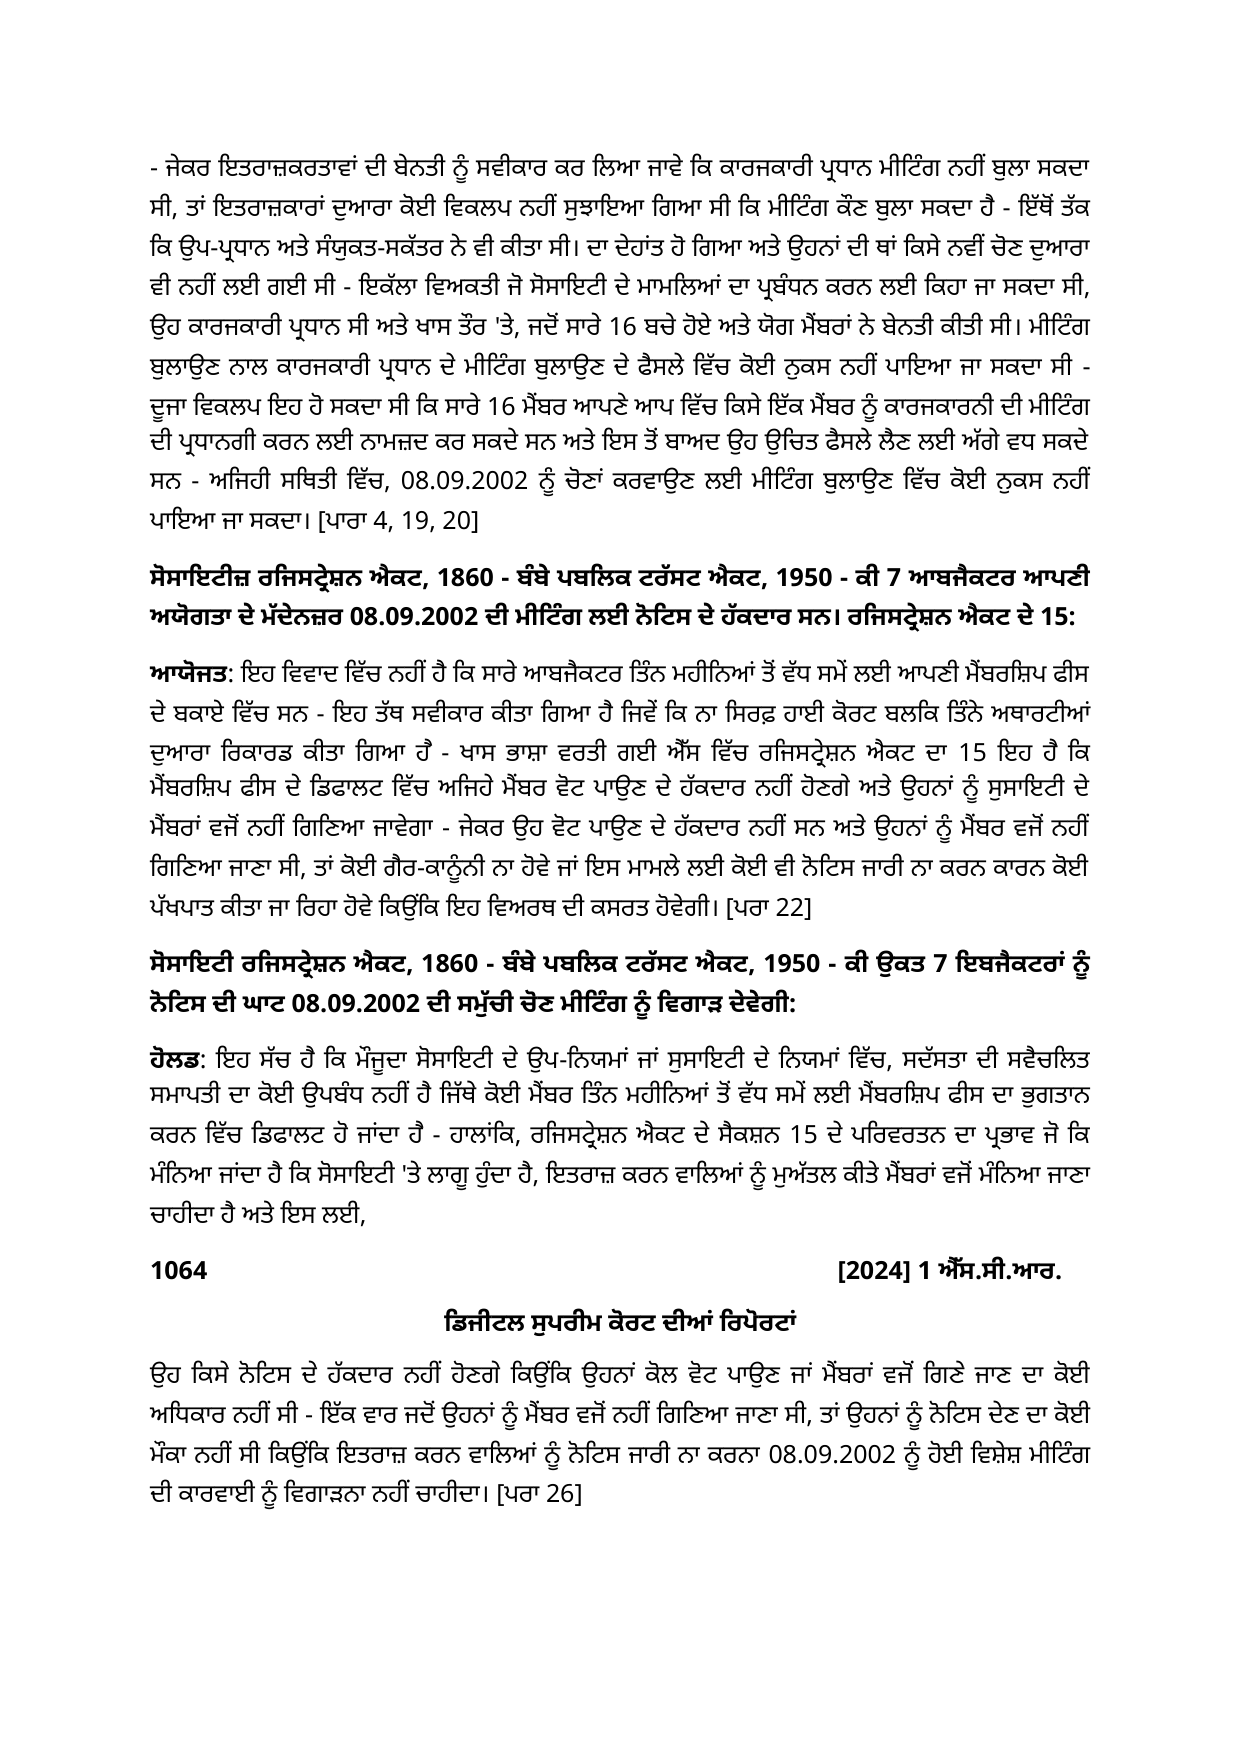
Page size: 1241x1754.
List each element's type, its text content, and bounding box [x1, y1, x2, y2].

text ਹੋਲਡ: ਇਹ ਸੱਚ ਹੈ ਕਿ ਮੌਜੂਦਾ ਸੋਸਾਇਟੀ ਦੇ ਉਪ-ਨਿਯਮਾਂ ਜਾਂ ਸੁਸਾਇਟੀ ਦੇ ਨਿਯਮਾਂ ਵਿੱਚ, ਸਦੱਸਤਾ ਦੀ ਸਵੈਚਲਿਤ ਸਮਾਪਤੀ ਦਾ ਕੋਈ ਉਪਬੰਧ ਨਹੀਂ ਹੈ ਜਿੱਥੇ ਕੋਈ ਮੈਂਬਰ ਤਿੰਨ ਮਹੀਨਿਆਂ ਤੋਂ ਵੱਧ ਸਮੇਂ ਲਈ ਮੈਂਬਰਸ਼ਿਪ ਫੀਸ ਦਾ ਭੁਗਤਾਨ ਕਰਨ ਵਿੱਚ ਡਿਫਾਲਟ ਹੋ ਜਾਂਦਾ ਹੈ - ਹਾਲਾਂਕਿ, ਰਜਿਸਟ੍ਰੇਸ਼ਨ ਐਕਟ ਦੇ ਸੈਕਸ਼ਨ 15 ਦੇ ਪਰਿਵਰਤਨ ਦਾ ਪ੍ਰਭਾਵ ਜੋ ਕਿ ਮੰਨਿਆ ਜਾਂਦਾ ਹੈ ਕਿ ਸੋਸਾਇਟੀ 'ਤੇ ਲਾਗੂ ਹੁੰਦਾ ਹੈ, ਇਤਰਾਜ਼ ਕਰਨ ਵਾਲਿਆਂ ਨੂੰ ਮੁਅੱਤਲ ਕੀਤੇ ਮੈਂਬਰਾਂ ਵਜੋਂ ਮੰਨਿਆ ਜਾਣਾ ਚਾਹੀਦਾ ਹੈ ਅਤੇ ਇਸ ਲਈ, [150, 1042, 1090, 1233]
text ਸੋਸਾਇਟੀ ਰਜਿਸਟ੍ਰੇਸ਼ਨ ਐਕਟ, 1860 - ਬੰਬੇ ਪਬਲਿਕ ਟਰੱਸਟ ਐਕਟ, 1950 - ਕੀ ਉਕਤ 7 ਇਬਜੈਕਟਰਾਂ ਨੂੰ ਨੋਟਿਸ ਦੀ ਘਾਟ 08.09.2002 ਦੀ ਸਮੁੱਚੀ ਚੋਣ ਮੀਟਿੰਗ ਨੂੰ ਵਿਗਾੜ ਦੇਵੇਗੀ: [150, 946, 1090, 1022]
text ਉਹ ਕਿਸੇ ਨੋਟਿਸ ਦੇ ਹੱਕਦਾਰ ਨਹੀਂ ਹੋਣਗੇ ਕਿਉਂਕਿ ਉਹਨਾਂ ਕੋਲ ਵੋਟ ਪਾਉਣ ਜਾਂ ਮੈਂਬਰਾਂ ਵਜੋਂ ਗਿਣੇ ਜਾਣ ਦਾ ਕੋਈ ਅਧਿਕਾਰ ਨਹੀਂ ਸੀ - ਇੱਕ ਵਾਰ ਜਦੋਂ ਉਹਨਾਂ ਨੂੰ ਮੈਂਬਰ ਵਜੋਂ ਨਹੀਂ ਗਿਣਿਆ ਜਾਣਾ ਸੀ, ਤਾਂ ਉਹਨਾਂ ਨੂੰ ਨੋਟਿਸ ਦੇਣ ਦਾ ਕੋਈ ਮੌਕਾ ਨਹੀਂ ਸੀ ਕਿਉਂਕਿ ਇਤਰਾਜ਼ ਕਰਨ ਵਾਲਿਆਂ ਨੂੰ ਨੋਟਿਸ ਜਾਰੀ ਨਾ ਕਰਨਾ 08.09.2002 ਨੂੰ ਹੋਈ ਵਿਸ਼ੇਸ਼ ਮੀਟਿੰਗ ਦੀ ਕਾਰਵਾਈ ਨੂੰ ਵਿਗਾੜਨਾ ਨਹੀਂ ਚਾਹੀਦਾ। [ਪਰਾ 26] [150, 1361, 1090, 1513]
text - ਜੇਕਰ ਇਤਰਾਜ਼ਕਰਤਾਵਾਂ ਦੀ ਬੇਨਤੀ ਨੂੰ ਸਵੀਕਾਰ ਕਰ ਲਿਆ ਜਾਵੇ ਕਿ ਕਾਰਜਕਾਰੀ ਪ੍ਰਧਾਨ ਮੀਟਿੰਗ ਨਹੀਂ ਬੁਲਾ ਸਕਦਾ ਸੀ, ਤਾਂ ਇਤਰਾਜ਼ਕਾਰਾਂ ਦੁਆਰਾ ਕੋਈ ਵਿਕਲਪ ਨਹੀਂ ਸੁਝਾਇਆ ਗਿਆ ਸੀ ਕਿ ਮੀਟਿੰਗ ਕੌਣ ਬੁਲਾ ਸਕਦਾ ਹੈ - ਇੱਥੋਂ ਤੱਕ ਕਿ ਉਪ-ਪ੍ਰਧਾਨ ਅਤੇ ਸੰਯੁਕਤ-ਸਕੱਤਰ ਨੇ ਵੀ ਕੀਤਾ ਸੀ। ਦਾ ਦੇਹਾਂਤ ਹੋ ਗਿਆ ਅਤੇ ਉਹਨਾਂ ਦੀ ਥਾਂ ਕਿਸੇ ਨਵੀਂ ਚੋਣ ਦੁਆਰਾ ਵੀ ਨਹੀਂ ਲਈ ਗਈ ਸੀ - ਇਕੱਲਾ ਵਿਅਕਤੀ ਜੋ ਸੋਸਾਇਟੀ ਦੇ ਮਾਮਲਿਆਂ ਦਾ ਪ੍ਰਬੰਧਨ ਕਰਨ ਲਈ ਕਿਹਾ ਜਾ ਸਕਦਾ ਸੀ, ਉਹ ਕਾਰਜਕਾਰੀ ਪ੍ਰਧਾਨ ਸੀ ਅਤੇ ਖਾਸ ਤੌਰ 'ਤੇ, ਜਦੋਂ ਸਾਰੇ 16 ਬਚੇ ਹੋਏ ਅਤੇ ਯੋਗ ਮੈਂਬਰਾਂ ਨੇ ਬੇਨਤੀ ਕੀਤੀ ਸੀ। ਮੀਟਿੰਗ ਬੁਲਾਉਣ ਨਾਲ ਕਾਰਜਕਾਰੀ ਪ੍ਰਧਾਨ ਦੇ ਮੀਟਿੰਗ ਬੁਲਾਉਣ ਦੇ ਫੈਸਲੇ ਵਿੱਚ ਕੋਈ ਨੁਕਸ ਨਹੀਂ ਪਾਇਆ ਜਾ ਸਕਦਾ ਸੀ - ਦੂਜਾ ਵਿਕਲਪ ਇਹ ਹੋ ਸਕਦਾ ਸੀ ਕਿ ਸਾਰੇ 16 ਮੈਂਬਰ ਆਪਣੇ ਆਪ ਵਿੱਚ ਕਿਸੇ ਇੱਕ ਮੈਂਬਰ ਨੂੰ ਕਾਰਜਕਾਰਨੀ ਦੀ ਮੀਟਿੰਗ ਦੀ ਪ੍ਰਧਾਨਗੀ ਕਰਨ ਲਈ ਨਾਮਜ਼ਦ ਕਰ ਸਕਦੇ ਸਨ ਅਤੇ ਇਸ ਤੋਂ ਬਾਅਦ ਉਹ ਉਚਿਤ ਫੈਸਲੇ ਲੈਣ ਲਈ ਅੱਗੇ ਵਧ ਸਕਦੇ ਸਨ - ਅਜਿਹੀ ਸਥਿਤੀ ਵਿੱਚ, 08.09.2002 ਨੂੰ ਚੋਣਾਂ ਕਰਵਾਉਣ ਲਈ ਮੀਟਿੰਗ ਬੁਲਾਉਣ ਵਿੱਚ ਕੋਈ ਨੁਕਸ ਨਹੀਂ ਪਾਇਆ ਜਾ ਸਕਦਾ। [ਪਾਰਾ 4, 19, 20] [150, 150, 1090, 540]
text ਸੋਸਾਇਟੀਜ਼ ਰਜਿਸਟ੍ਰੇਸ਼ਨ ਐਕਟ, 1860 - ਬੰਬੇ ਪਬਲਿਕ ਟਰੱਸਟ ਐਕਟ, 1950 - ਕੀ 7 ਆਬਜੈਕਟਰ ਆਪਣੀ ਅਯੋਗਤਾ ਦੇ ਮੱਦੇਨਜ਼ਰ 08.09.2002 ਦੀ ਮੀਟਿੰਗ ਲਈ ਨੋਟਿਸ ਦੇ ਹੱਕਦਾਰ ਸਨ। ਰਜਿਸਟ੍ਰੇਸ਼ਨ ਐਕਟ ਦੇ 15: [150, 559, 1090, 636]
text ਡਿਜੀਟਲ ਸੁਪਰੀਮ ਕੋਰਟ ਦੀਆਂ ਰਿਪੋਰਟਾਂ [150, 1309, 1090, 1342]
text 1064 [2024] 1 ਐੱਸ.ਸੀ.ਆਰ. [150, 1253, 1090, 1290]
text ਆਯੋਜਤ: ਇਹ ਵਿਵਾਦ ਵਿੱਚ ਨਹੀਂ ਹੈ ਕਿ ਸਾਰੇ ਆਬਜੈਕਟਰ ਤਿੰਨ ਮਹੀਨਿਆਂ ਤੋਂ ਵੱਧ ਸਮੇਂ ਲਈ ਆਪਣੀ ਮੈਂਬਰਸ਼ਿਪ ਫੀਸ ਦੇ ਬਕਾਏ ਵਿੱਚ ਸਨ - ਇਹ ਤੱਥ ਸਵੀਕਾਰ ਕੀਤਾ ਗਿਆ ਹੈ ਜਿਵੇਂ ਕਿ ਨਾ ਸਿਰਫ਼ ਹਾਈ ਕੋਰਟ ਬਲਕਿ ਤਿੰਨੇ ਅਥਾਰਟੀਆਂ ਦੁਆਰਾ ਰਿਕਾਰਡ ਕੀਤਾ ਗਿਆ ਹੈ - ਖਾਸ ਭਾਸ਼ਾ ਵਰਤੀ ਗਈ ਐੱਸ ਵਿੱਚ ਰਜਿਸਟ੍ਰੇਸ਼ਨ ਐਕਟ ਦਾ 15 ਇਹ ਹੈ ਕਿ ਮੈਂਬਰਸ਼ਿਪ ਫੀਸ ਦੇ ਡਿਫਾਲਟ ਵਿੱਚ ਅਜਿਹੇ ਮੈਂਬਰ ਵੋਟ ਪਾਉਣ ਦੇ ਹੱਕਦਾਰ ਨਹੀਂ ਹੋਣਗੇ ਅਤੇ ਉਹਨਾਂ ਨੂੰ ਸੁਸਾਇਟੀ ਦੇ ਮੈਂਬਰਾਂ ਵਜੋਂ ਨਹੀਂ ਗਿਣਿਆ ਜਾਵੇਗਾ - ਜੇਕਰ ਉਹ ਵੋਟ ਪਾਉਣ ਦੇ ਹੱਕਦਾਰ ਨਹੀਂ ਸਨ ਅਤੇ ਉਹਨਾਂ ਨੂੰ ਮੈਂਬਰ ਵਜੋਂ ਨਹੀਂ ਗਿਣਿਆ ਜਾਣਾ ਸੀ, ਤਾਂ ਕੋਈ ਗੈਰ-ਕਾਨੂੰਨੀ ਨਾ ਹੋਵੇ ਜਾਂ ਇਸ ਮਾਮਲੇ ਲਈ ਕੋਈ ਵੀ ਨੋਟਿਸ ਜਾਰੀ ਨਾ ਕਰਨ ਕਾਰਨ ਕੋਈ ਪੱਖਪਾਤ ਕੀਤਾ ਜਾ ਰਿਹਾ ਹੋਵੇ ਕਿਉਂਕਿ ਇਹ ਵਿਅਰਥ ਦੀ ਕਸਰਤ ਹੋਵੇਗੀ। [ਪਰਾ 22] [150, 656, 1090, 926]
